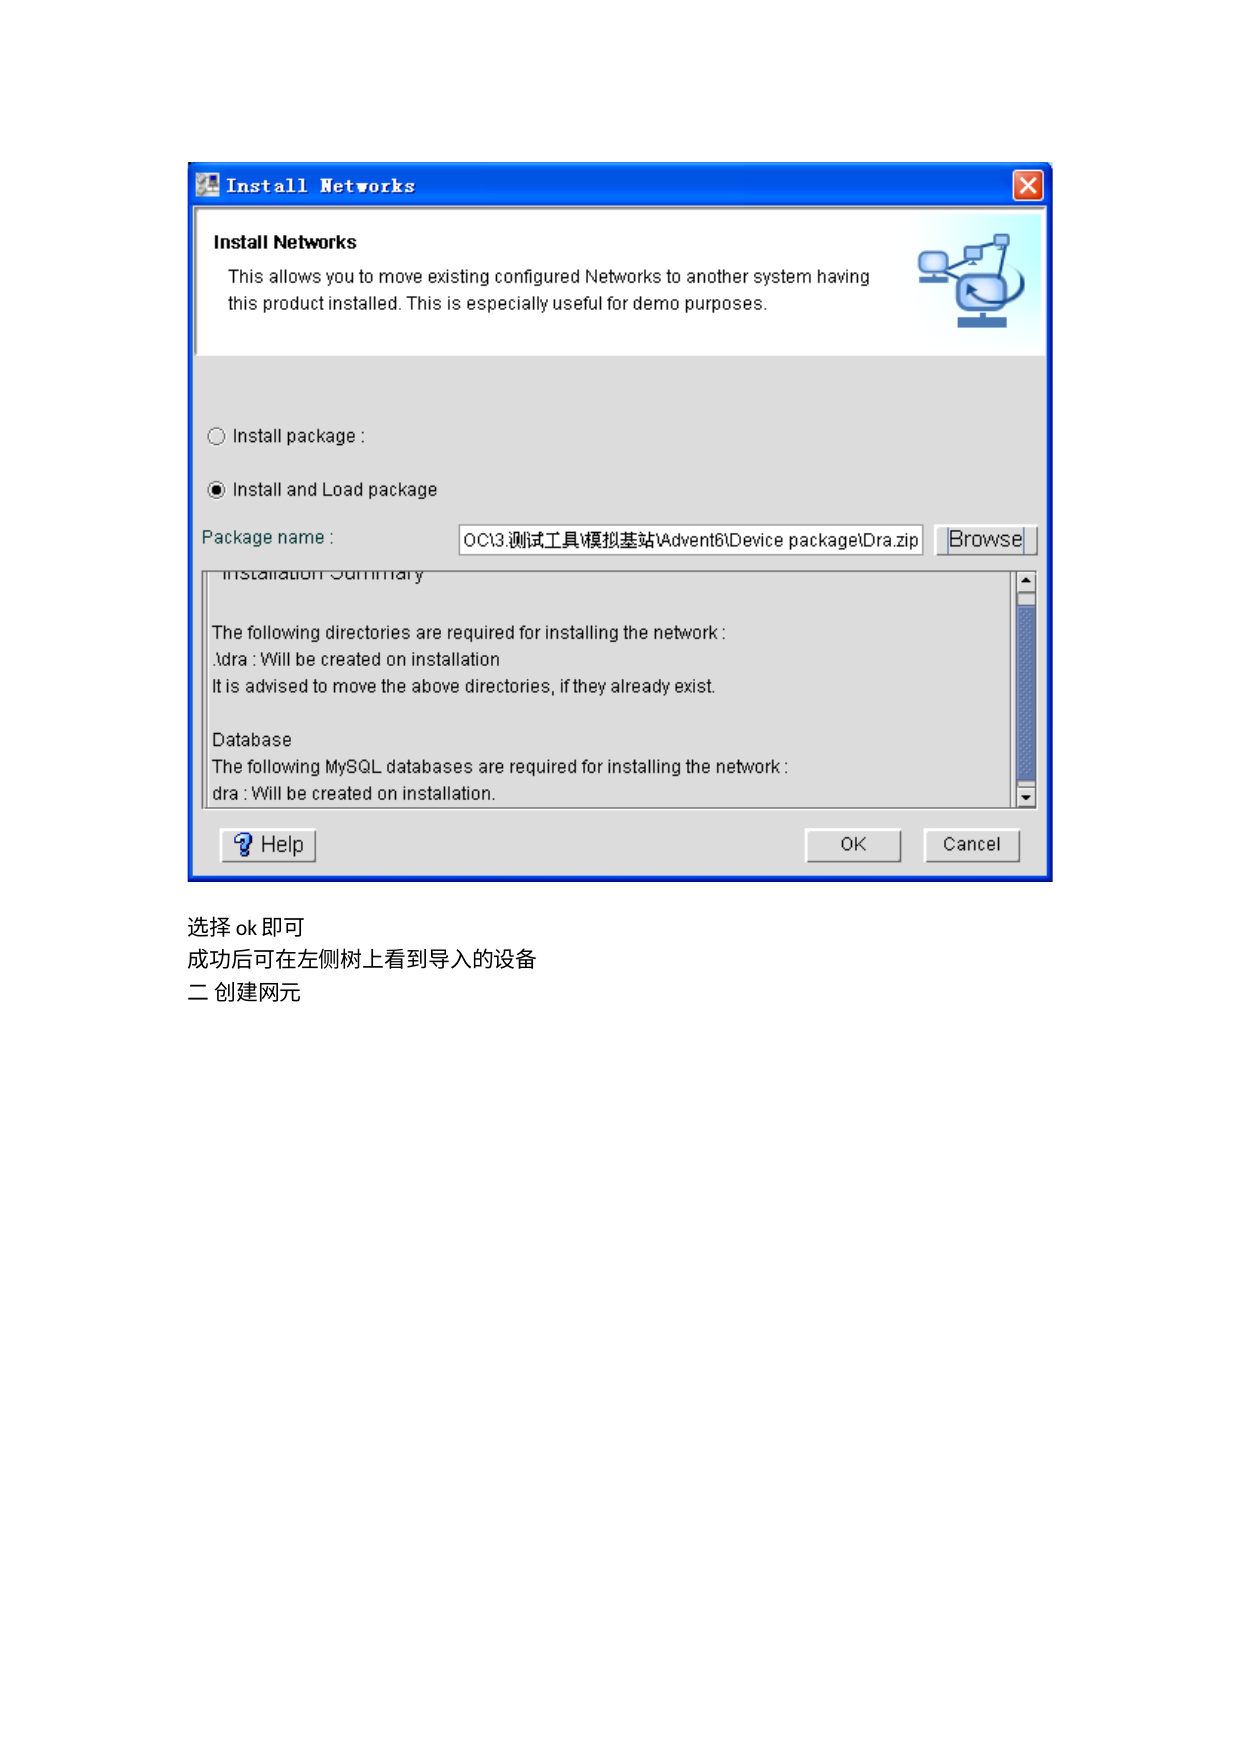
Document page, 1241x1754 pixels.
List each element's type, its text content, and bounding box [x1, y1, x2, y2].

text 二 创建网元 [187, 974, 1053, 1007]
text 选择ok即可 [187, 909, 1053, 942]
picture [187, 162, 1053, 882]
text 成功后可在左侧树上看到导入的设备 [187, 942, 1053, 974]
